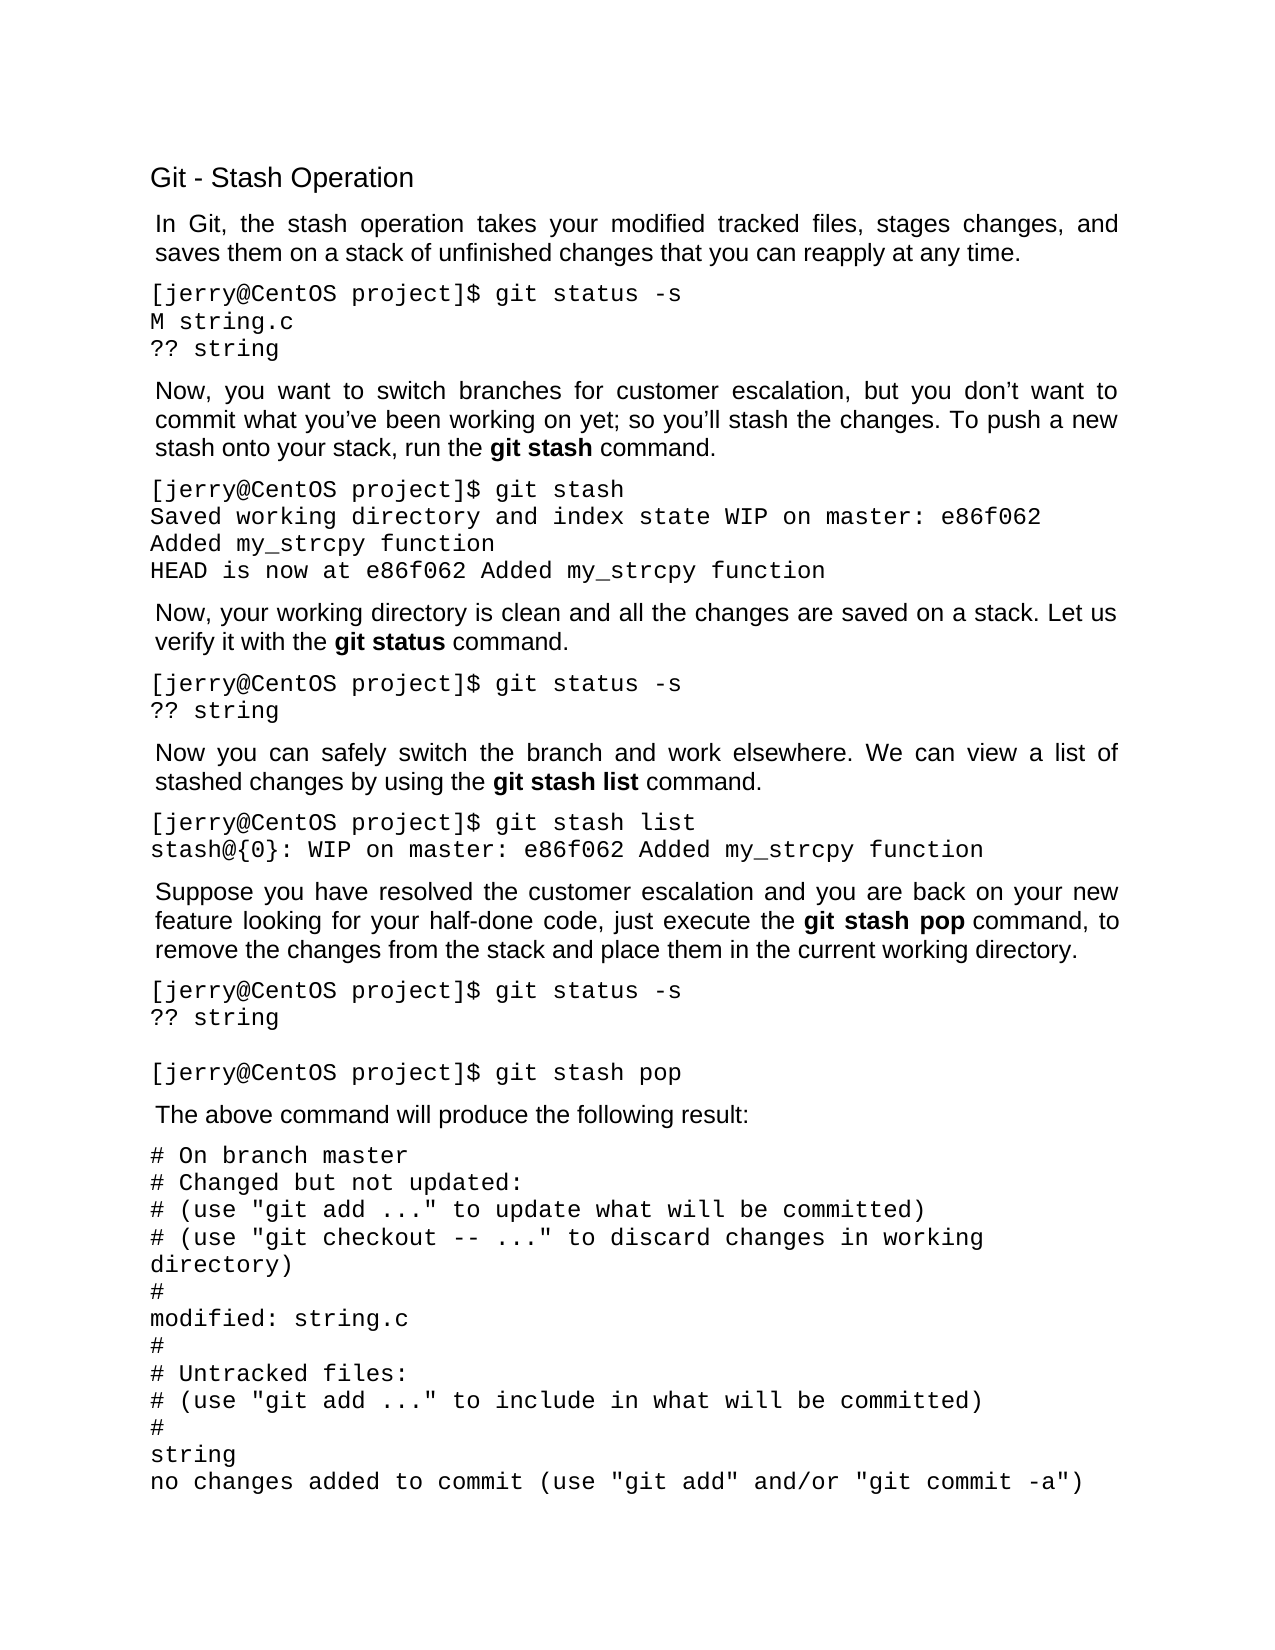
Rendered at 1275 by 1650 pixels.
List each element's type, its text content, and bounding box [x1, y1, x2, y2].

text # (use "git add ..." to include in what will be committed) [150, 1388, 1125, 1415]
text [jerry@CentOS project]$ git status -s [150, 671, 1125, 698]
text The above command will produce the following result: [155, 1100, 1120, 1128]
text [jerry@CentOS project]$ git stash [150, 477, 1125, 504]
text stash@{0}: WIP on master: e86f062 Added my_strcpy function [150, 837, 1125, 865]
text # [150, 1334, 1125, 1361]
text [jerry@CentOS project]$ git status -s [150, 978, 1125, 1006]
text # [150, 1415, 1125, 1442]
text Suppose you have resolved the customer escalation and you are back on your new feature looking for your half-done code, just execute the git stash pop command, to remove the changes from the stack and place them in the current working directory. [155, 877, 1120, 963]
text no changes added to commit (use "git add" and/or "git commit -a") [150, 1470, 1125, 1497]
text # On branch master [150, 1143, 1125, 1171]
text In Git, the stash operation takes your modified tracked files, stages changes, and saves them on a stack of unfinished changes that you can reapply at any time. [155, 209, 1120, 267]
text ?? string [150, 1006, 1125, 1033]
text Now you can safely switch the branch and work elsewhere. We can view a list of stashed changes by using the git stash list command. [155, 738, 1120, 795]
text ?? string [150, 698, 1125, 725]
text modified: string.c [150, 1307, 1125, 1334]
text Now, you want to switch branches for customer escalation, but you don’t want to commit what you’ve been working on yet; so you’ll stash the changes. To push a new stash onto your stack, run the git stash command. [155, 376, 1120, 462]
text # (use "git add ..." to update what will be committed) [150, 1198, 1125, 1225]
text [jerry@CentOS project]$ git status -s [150, 282, 1125, 309]
text Git - Stash Operation [150, 150, 1125, 194]
text HEAD is now at e86f062 Added my_strcpy function [150, 559, 1125, 586]
text [jerry@CentOS project]$ git stash pop [150, 1060, 1125, 1087]
text # Untracked files: [150, 1361, 1125, 1388]
text # (use "git checkout -- ..." to discard changes in working directory) [150, 1225, 1125, 1279]
text ?? string [150, 336, 1125, 363]
text [jerry@CentOS project]$ git stash list [150, 810, 1125, 837]
text Saved working directory and index state WIP on master: e86f062 Added my_strcpy function [150, 504, 1125, 559]
text string [150, 1442, 1125, 1470]
text M string.c [150, 309, 1125, 336]
text # Changed but not updated: [150, 1171, 1125, 1198]
text # [150, 1279, 1125, 1307]
text Now, your working directory is clean and all the changes are saved on a stack. Let us verify it with the git status command. [155, 598, 1120, 656]
